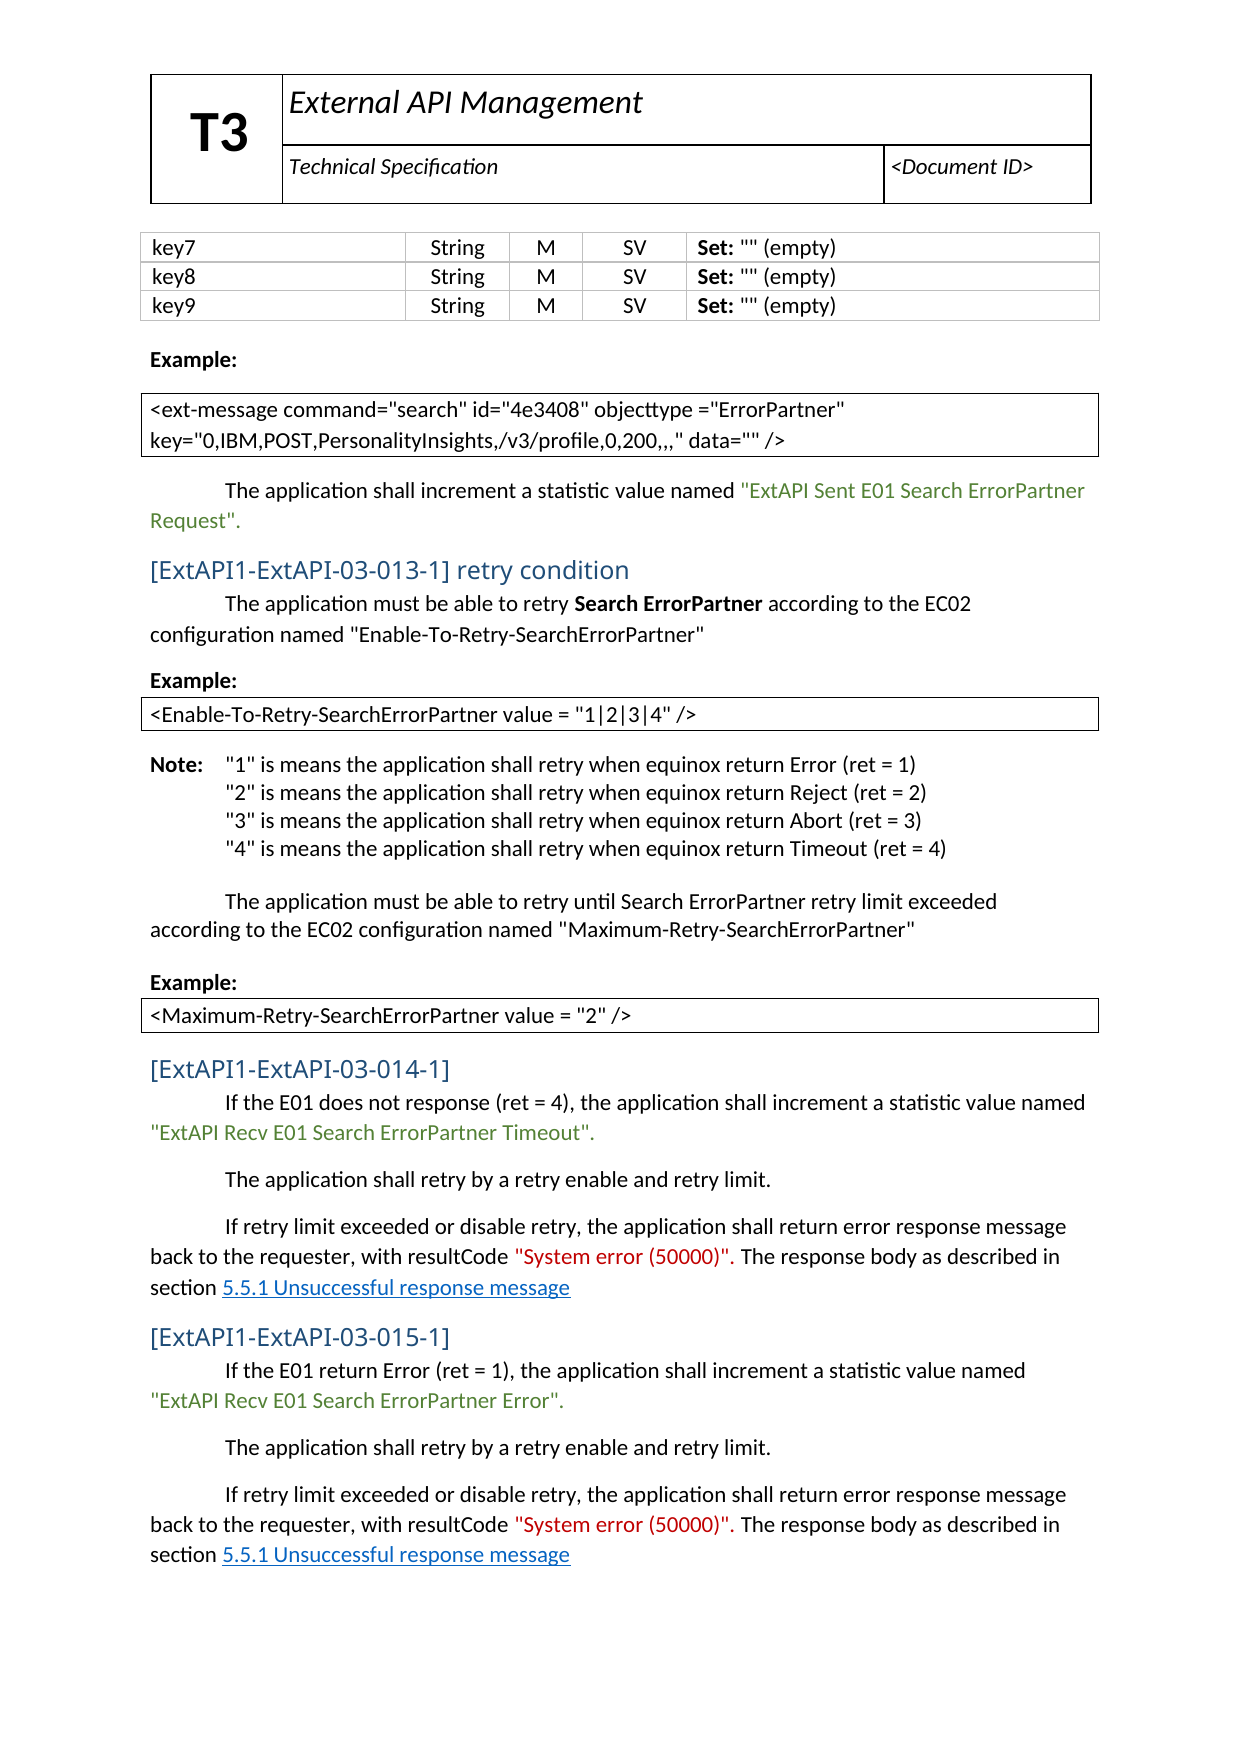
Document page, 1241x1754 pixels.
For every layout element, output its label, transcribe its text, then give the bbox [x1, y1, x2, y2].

text Note: "1" is means the application shall retry when equinox return Error (ret = 1) [150, 750, 1090, 778]
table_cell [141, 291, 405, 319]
subtitle [ExtAPI1-ExtAPI-03-015-1] [150, 1319, 1090, 1353]
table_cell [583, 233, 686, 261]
text "3" is means the application shall retry when equinox return Abort (ret = 3) [150, 806, 1090, 834]
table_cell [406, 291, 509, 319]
text "4" is means the application shall retry when equinox return Timeout (ret = 4) [150, 834, 1090, 862]
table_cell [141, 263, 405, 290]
text The application shall retry by a retry enable and retry limit. [150, 1165, 1090, 1193]
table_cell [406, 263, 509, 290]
text <ext-message command="search" id="4e3408" objecttype ="ErrorPartner" key="0,IBM,POST,PersonalityInsights,/v3/profile,0,200,,," data="" /> [142, 394, 1098, 456]
text <Maximum-Retry-SearchErrorPartner value = "2" /> [142, 999, 1098, 1032]
text "2" is means the application shall retry when equinox return Reject (ret = 2) [150, 778, 1090, 806]
text The application must be able to retry Search ErrorPartner according to the EC02 configuration named "Enable-To-Retry-SearchErrorPartner" [150, 589, 1090, 648]
text If the E01 return Error (ret = 1), the application shall increment a statistic value named "ExtAPI Recv E01 Search ErrorPartner Error". [150, 1356, 1090, 1414]
text Example: [150, 968, 1090, 996]
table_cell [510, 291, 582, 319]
text If the E01 does not response (ret = 4), the application shall increment a statistic value named "ExtAPI Recv E01 Search ErrorPartner Timeout". [150, 1088, 1090, 1146]
text The application shall increment a statistic value named "ExtAPI Sent E01 Search ErrorPartner Request". [150, 476, 1090, 534]
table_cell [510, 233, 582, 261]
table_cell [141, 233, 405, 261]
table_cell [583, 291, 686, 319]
subtitle [ExtAPI1-ExtAPI-03-013-1] retry condition [150, 553, 1090, 587]
text Example: [150, 346, 1090, 373]
text <Enable-To-Retry-SearchErrorPartner value = "1|2|3|4" /> [142, 698, 1098, 730]
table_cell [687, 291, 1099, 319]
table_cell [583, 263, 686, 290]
text The application must be able to retry until Search ErrorPartner retry limit exceeded according to the EC02 configuration named "Maximum-Retry-SearchErrorPartner" [150, 887, 1090, 943]
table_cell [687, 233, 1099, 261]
text Example: [150, 667, 1090, 695]
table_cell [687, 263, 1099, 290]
text The application shall retry by a retry enable and retry limit. [150, 1433, 1090, 1461]
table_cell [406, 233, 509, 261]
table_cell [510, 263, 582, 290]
subtitle [ExtAPI1-ExtAPI-03-014-1] [150, 1051, 1090, 1086]
